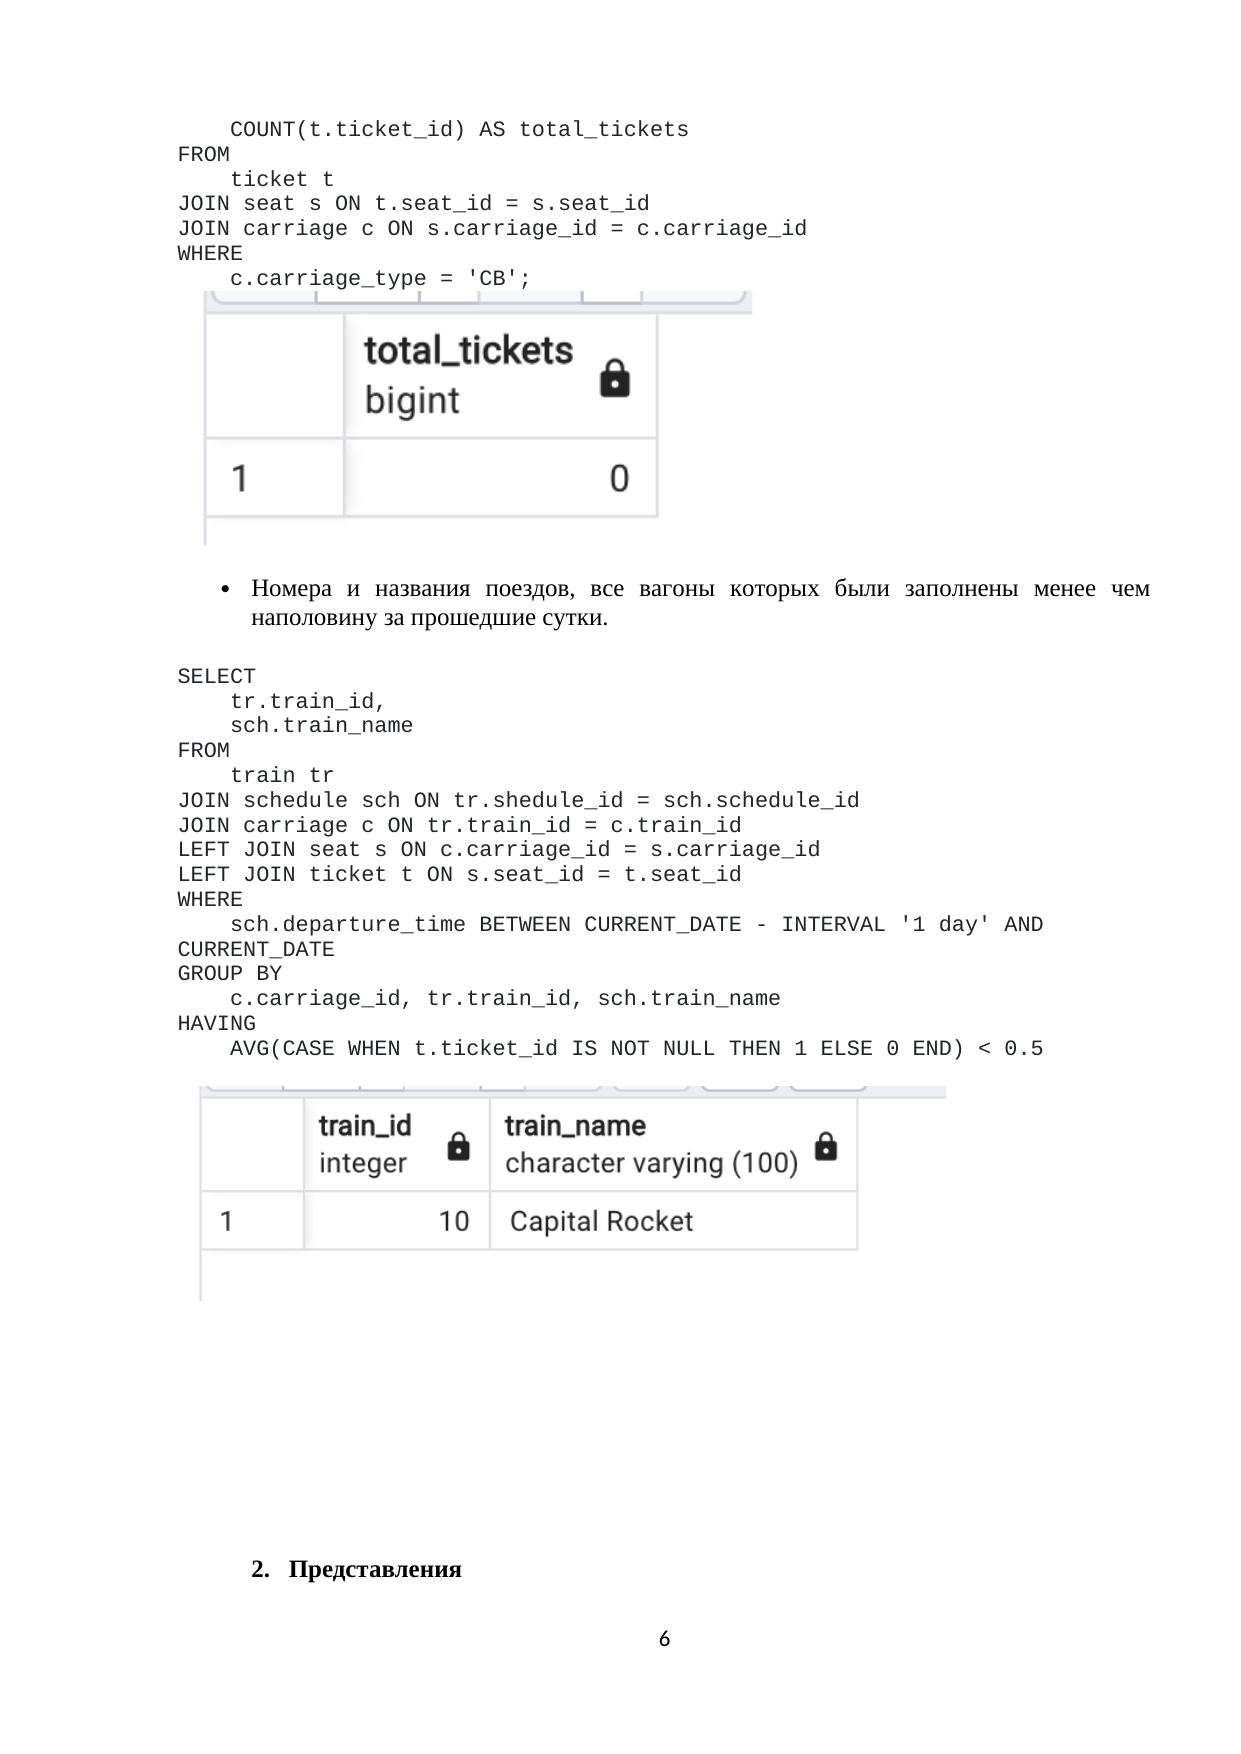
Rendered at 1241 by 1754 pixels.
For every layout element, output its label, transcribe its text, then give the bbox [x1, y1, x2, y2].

text train tr [177, 764, 1152, 789]
text c.carriage_type = 'СВ'; [177, 267, 1152, 292]
text JOIN carriage c ON s.carriage_id = c.carriage_id [177, 217, 1152, 242]
text FROM [177, 739, 1152, 764]
text SELECT [177, 665, 1152, 690]
text AVG(CASE WHEN t.ticket_id IS NOT NULL THEN 1 ELSE 0 END) < 0.5 [177, 1037, 1152, 1062]
subtitle Представления [251, 1554, 1152, 1583]
text WHERE [177, 888, 1152, 913]
text GROUP BY [177, 963, 1152, 987]
text COUNT(t.ticket_id) AS total_tickets [177, 118, 1152, 143]
text sch.train_name [177, 715, 1152, 739]
text JOIN schedule sch ON tr.shedule_id = sch.schedule_id [177, 789, 1152, 814]
text LEFT JOIN seat s ON c.carriage_id = s.carriage_id [177, 839, 1152, 863]
text ticket t [177, 168, 1152, 192]
text HAVING [177, 1012, 1152, 1037]
text WHERE [177, 242, 1152, 267]
text LEFT JOIN ticket t ON s.seat_id = t.seat_id [177, 863, 1152, 888]
text JOIN carriage c ON tr.train_id = c.train_id [177, 814, 1152, 839]
list Номера и названия поездов, все вагоны которых были заполнены менее чем наполовину за прошедшие сутки. [222, 573, 1152, 631]
text JOIN seat s ON t.seat_id = s.seat_id [177, 192, 1152, 217]
text tr.train_id, [177, 690, 1152, 715]
text sch.departure_time BETWEEN CURRENT_DATE - INTERVAL '1 day' AND CURRENT_DATE [177, 913, 1152, 963]
text c.carriage_id, tr.train_id, sch.train_name [177, 987, 1152, 1012]
text FROM [177, 143, 1152, 168]
